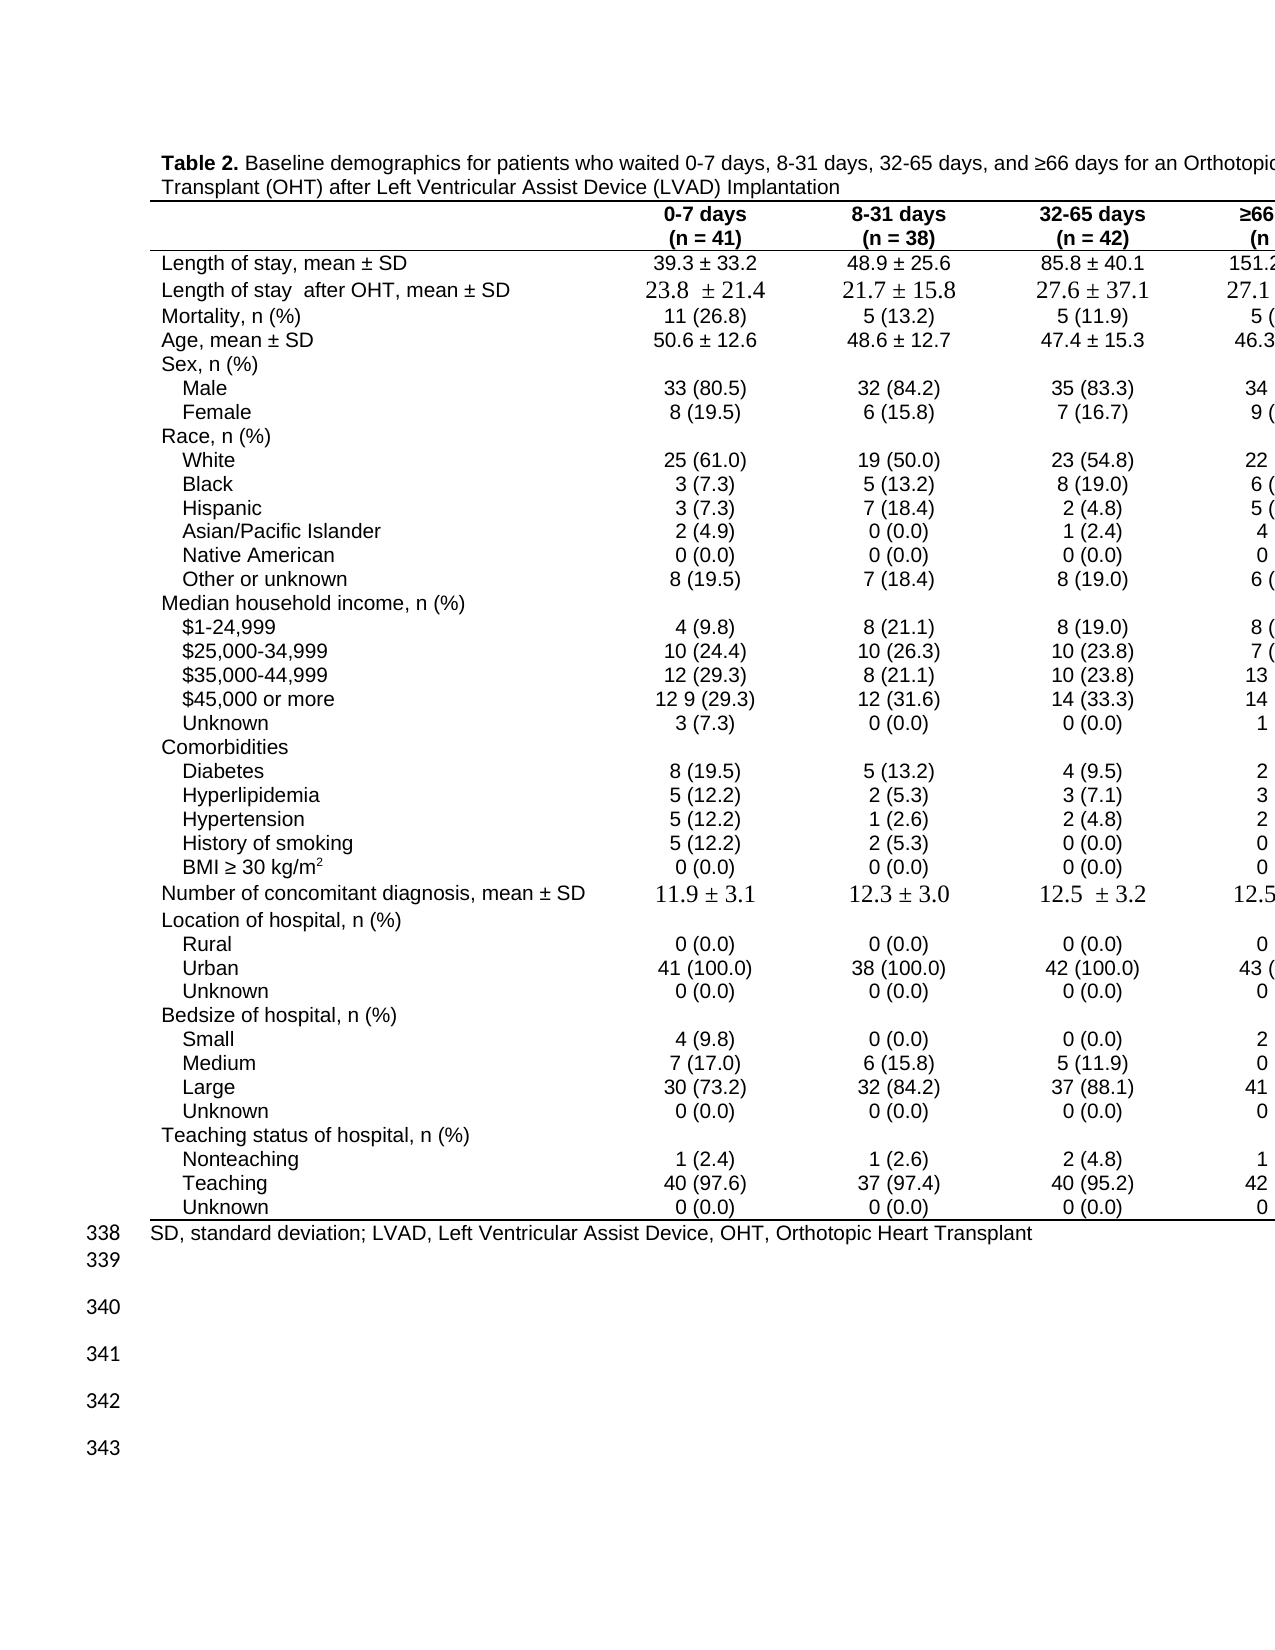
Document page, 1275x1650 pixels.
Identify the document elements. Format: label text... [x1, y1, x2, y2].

table_cell 2 (4.8) [996, 1147, 1189, 1171]
table_cell 3 (7.3) [608, 495, 802, 519]
table_cell 5 (11.6) [1190, 495, 1275, 519]
table_cell 0 (0.0) [802, 855, 996, 879]
table_cell 13 (30.2) [1190, 663, 1275, 687]
table_cell 10 (23.8) [996, 639, 1189, 663]
table_cell 0 (0.0) [996, 543, 1189, 567]
table_cell 48.9 ± 25.6 [802, 251, 996, 275]
table_cell 25 (61.0) [608, 448, 802, 471]
table_cell 5 (13.2) [802, 759, 996, 783]
table_cell 0 (0.0) [996, 979, 1189, 1003]
table_cell 0 (0.0) [802, 711, 996, 735]
table_cell 12 (29.3) [608, 663, 802, 687]
table_cell 12 (31.6) [802, 687, 996, 711]
table_cell $35,000-44,999 [150, 663, 608, 687]
table_cell 2 (4.9) [608, 519, 802, 543]
table_cell 5 (13.2) [802, 304, 996, 328]
table_cell Comorbidities [150, 735, 1275, 759]
table_cell 32 (84.2) [802, 376, 996, 399]
table_cell 43 (100.0) [1190, 955, 1275, 979]
table_cell 22 (51.2) [1190, 448, 1275, 471]
table_cell White [150, 448, 608, 471]
text SD, standard deviation; LVAD, Left Ventricular Assist Device, OHT, Orthotopic Heart Transplant [150, 1221, 1125, 1245]
table_cell 5 (11.9) [996, 1051, 1189, 1075]
table_cell 0 (0.0) [802, 1099, 996, 1123]
table_cell 41 (95.3) [1190, 1075, 1275, 1099]
table_cell 10 (24.4) [608, 639, 802, 663]
table_cell BMI ≥ 30 kg/m2 [150, 855, 608, 879]
table_cell 0 (0.0) [608, 543, 802, 567]
table_cell 6 (14.0) [1190, 567, 1275, 591]
table_cell 19 (50.0) [802, 448, 996, 471]
table_cell Other or unknown [150, 567, 608, 591]
table_cell 4 (9.8) [608, 615, 802, 639]
table_cell 8-31 days (n = 38) [802, 202, 996, 250]
table_cell Rural [150, 931, 608, 955]
table_cell 1 (2.4) [996, 519, 1189, 543]
table_cell 0 (0.0) [802, 519, 996, 543]
table_cell 0 (0.0) [1190, 1099, 1275, 1123]
table_cell Black [150, 471, 608, 495]
table_cell 7 (16.7) [996, 400, 1189, 423]
table_cell Mortality, n (%) [150, 304, 608, 328]
table_cell 8 (21.1) [802, 615, 996, 639]
table_cell 8 (19.0) [996, 615, 1189, 639]
table_cell $1-24,999 [150, 615, 608, 639]
table_cell 42 (97.7) [1190, 1171, 1275, 1195]
table_cell Teaching [150, 1171, 608, 1195]
table_cell 4 (9.8) [608, 1027, 802, 1051]
table_cell 34 (79.1) [1190, 376, 1275, 399]
table_cell 48.6 ± 12.7 [802, 328, 996, 352]
table_cell ≥66 days (n = 43) [1190, 202, 1275, 250]
table_cell 3 (7.1) [996, 783, 1189, 807]
table_cell 1 (2.3) [1190, 1147, 1275, 1171]
table_cell 14 (33.3) [996, 687, 1189, 711]
table_cell 3 (7.3) [608, 711, 802, 735]
table_cell [150, 202, 608, 250]
table_cell 10 (26.3) [802, 639, 996, 663]
table_cell 1 (2.6) [802, 807, 996, 831]
table_cell 2 (4.8) [996, 807, 1189, 831]
table_cell 0 (0.0) [996, 711, 1189, 735]
table_cell 8 (18.6) [1190, 615, 1275, 639]
table_cell Male [150, 376, 608, 399]
table_cell Median household income, n (%) [150, 591, 1275, 615]
table_cell 0 (0.0) [996, 931, 1189, 955]
table_cell 0 (0.0) [996, 1099, 1189, 1123]
table_cell 1 (2.3) [1190, 711, 1275, 735]
table_cell 2 (4.7) [1190, 807, 1275, 831]
table_cell 85.8 ± 40.1 [996, 251, 1189, 275]
table_cell History of smoking [150, 831, 608, 855]
table_cell 2 (4.7) [1190, 759, 1275, 783]
table_cell 0 (0.0) [996, 1027, 1189, 1051]
table_header Table 2. Baseline demographics for patients who waited 0-7 days, 8-31 days, 32-65 days, and ≥66 days for an Orthotopic Heart Transplant (OHT) after Left Ventricular Assist Device (LVAD) Implantation [150, 150, 1275, 200]
table_cell 0 (0.0) [1190, 855, 1275, 879]
table_cell 32-65 days (n = 42) [996, 202, 1189, 250]
table_cell Bedsize of hospital, n (%) [150, 1003, 1275, 1027]
table_cell Hispanic [150, 495, 608, 519]
table_cell 0 (0.0) [996, 831, 1189, 855]
table_cell 7 (18.4) [802, 567, 996, 591]
table_cell Unknown [150, 1099, 608, 1123]
table_cell 35 (83.3) [996, 376, 1189, 399]
table_cell Asian/Pacific Islander [150, 519, 608, 543]
table_cell Nonteaching [150, 1147, 608, 1171]
table_cell 10 (23.8) [996, 663, 1189, 687]
table_cell 32 (84.2) [802, 1075, 996, 1099]
table_cell Location of hospital, n (%) [150, 908, 1275, 931]
table_cell Race, n (%) [150, 424, 1275, 447]
table_cell 39.3 ± 33.2 [608, 251, 802, 275]
table_cell 8 (19.5) [608, 400, 802, 423]
table_cell 2 (4.8) [996, 495, 1189, 519]
table_cell 8 (19.0) [996, 567, 1189, 591]
table_cell Hypertension [150, 807, 608, 831]
table_cell 6 (15.8) [802, 1051, 996, 1075]
table_cell $45,000 or more [150, 687, 608, 711]
table_cell Female [150, 400, 608, 423]
table_cell 8 (19.5) [608, 567, 802, 591]
table_cell 42 (100.0) [996, 955, 1189, 979]
table_cell 0 (0.0) [608, 979, 802, 1003]
table_cell 0 (0.0) [608, 1099, 802, 1123]
table_cell 5 (13.2) [802, 471, 996, 495]
table_cell 1 (2.6) [802, 1147, 996, 1171]
table_cell Medium [150, 1051, 608, 1075]
table_cell 2 (4.7) [1190, 1027, 1275, 1051]
table_cell Large [150, 1075, 608, 1099]
table_cell 8 (19.5) [608, 759, 802, 783]
table_cell 9 (20.9) [1190, 400, 1275, 423]
table_cell 41 (100.0) [608, 955, 802, 979]
table_cell 12.5 ± 3.2 [1190, 879, 1275, 907]
table_cell 11.9 ± 3.1 [608, 879, 802, 907]
table_cell 4 (9.5) [996, 759, 1189, 783]
table_cell 40 (95.2) [996, 1171, 1189, 1195]
table_cell 0-7 days (n = 41) [608, 202, 802, 250]
table_cell 4 (9.3) [1190, 519, 1275, 543]
table_cell 7 (16.3) [1190, 639, 1275, 663]
table_cell 37 (88.1) [996, 1075, 1189, 1099]
table_cell 5 (12.2) [608, 783, 802, 807]
table_cell 5 (12.2) [608, 831, 802, 855]
table_cell 46.3 ± 13.1 [1190, 328, 1275, 352]
table_cell 27.1 ± 22.8 [1190, 275, 1275, 304]
table_cell Number of concomitant diagnosis, mean ± SD [150, 879, 608, 907]
table_cell 23 (54.8) [996, 448, 1189, 471]
table_cell Urban [150, 955, 608, 979]
table_cell 6 (14.0) [1190, 471, 1275, 495]
table_cell 0 (0.0) [608, 855, 802, 879]
table_cell Unknown [150, 1195, 608, 1219]
table_cell 7 (17.0) [608, 1051, 802, 1075]
table_cell 33 (80.5) [608, 376, 802, 399]
table_cell 12.3 ± 3.0 [802, 879, 996, 907]
table_cell Hyperlipidemia [150, 783, 608, 807]
table_cell 2 (5.3) [802, 831, 996, 855]
table_cell 0 (0.0) [608, 931, 802, 955]
table_cell Sex, n (%) [150, 352, 1275, 376]
table_cell 0 (0.0) [1190, 543, 1275, 567]
table_cell 0 (0.0) [1190, 979, 1275, 1003]
table_cell $25,000-34,999 [150, 639, 608, 663]
table_cell 151.2 ± 52.6 [1190, 251, 1275, 275]
table_cell 40 (97.6) [608, 1171, 802, 1195]
table_cell 8 (21.1) [802, 663, 996, 687]
table_cell 5 (11.6) [1190, 304, 1275, 328]
table_cell 21.7 ± 15.8 [802, 275, 996, 304]
table_cell 0 (0.0) [1190, 831, 1275, 855]
table_cell 8 (19.0) [996, 471, 1189, 495]
table_cell 0 (0.0) [802, 543, 996, 567]
table_cell 37 (97.4) [802, 1171, 996, 1195]
table_cell Age, mean ± SD [150, 328, 608, 352]
table_cell 0 (0.0) [802, 1027, 996, 1051]
table_cell 0 (0.0) [1190, 1195, 1275, 1219]
table_cell 50.6 ± 12.6 [608, 328, 802, 352]
table_cell 27.6 ± 37.1 [996, 275, 1189, 304]
table_cell Length of stay after OHT, mean ± SD [150, 275, 608, 304]
table_cell 0 (0.0) [996, 855, 1189, 879]
table_cell 3 (7.0) [1190, 783, 1275, 807]
table_cell 0 (0.0) [608, 1195, 802, 1219]
table_cell Teaching status of hospital, n (%) [150, 1123, 1275, 1147]
table_cell Small [150, 1027, 608, 1051]
table_cell Length of stay, mean ± SD [150, 251, 608, 275]
table_cell 1 (2.4) [608, 1147, 802, 1171]
table_cell 0 (0.0) [802, 931, 996, 955]
table_cell 0 (0.0) [996, 1195, 1189, 1219]
table_cell 30 (73.2) [608, 1075, 802, 1099]
table_cell 0 (0.0) [1190, 931, 1275, 955]
table_cell 7 (18.4) [802, 495, 996, 519]
table_cell 0 (0.0) [1190, 1051, 1275, 1075]
table_cell 0 (0.0) [802, 1195, 996, 1219]
table_cell 47.4 ± 15.3 [996, 328, 1189, 352]
table_cell 14 (32.6) [1190, 687, 1275, 711]
table_cell 5 (12.2) [608, 807, 802, 831]
table_cell 5 (11.9) [996, 304, 1189, 328]
table_cell 12 9 (29.3) [608, 687, 802, 711]
table_cell 11 (26.8) [608, 304, 802, 328]
table_cell 38 (100.0) [802, 955, 996, 979]
table_cell 23.8 ± 21.4 [608, 275, 802, 304]
table_cell 12.5 ± 3.2 [996, 879, 1189, 907]
table_cell 3 (7.3) [608, 471, 802, 495]
table_cell Unknown [150, 711, 608, 735]
table_cell 0 (0.0) [802, 979, 996, 1003]
table_cell Unknown [150, 979, 608, 1003]
table_cell 2 (5.3) [802, 783, 996, 807]
table_cell 6 (15.8) [802, 400, 996, 423]
table_cell Native American [150, 543, 608, 567]
table_cell Diabetes [150, 759, 608, 783]
